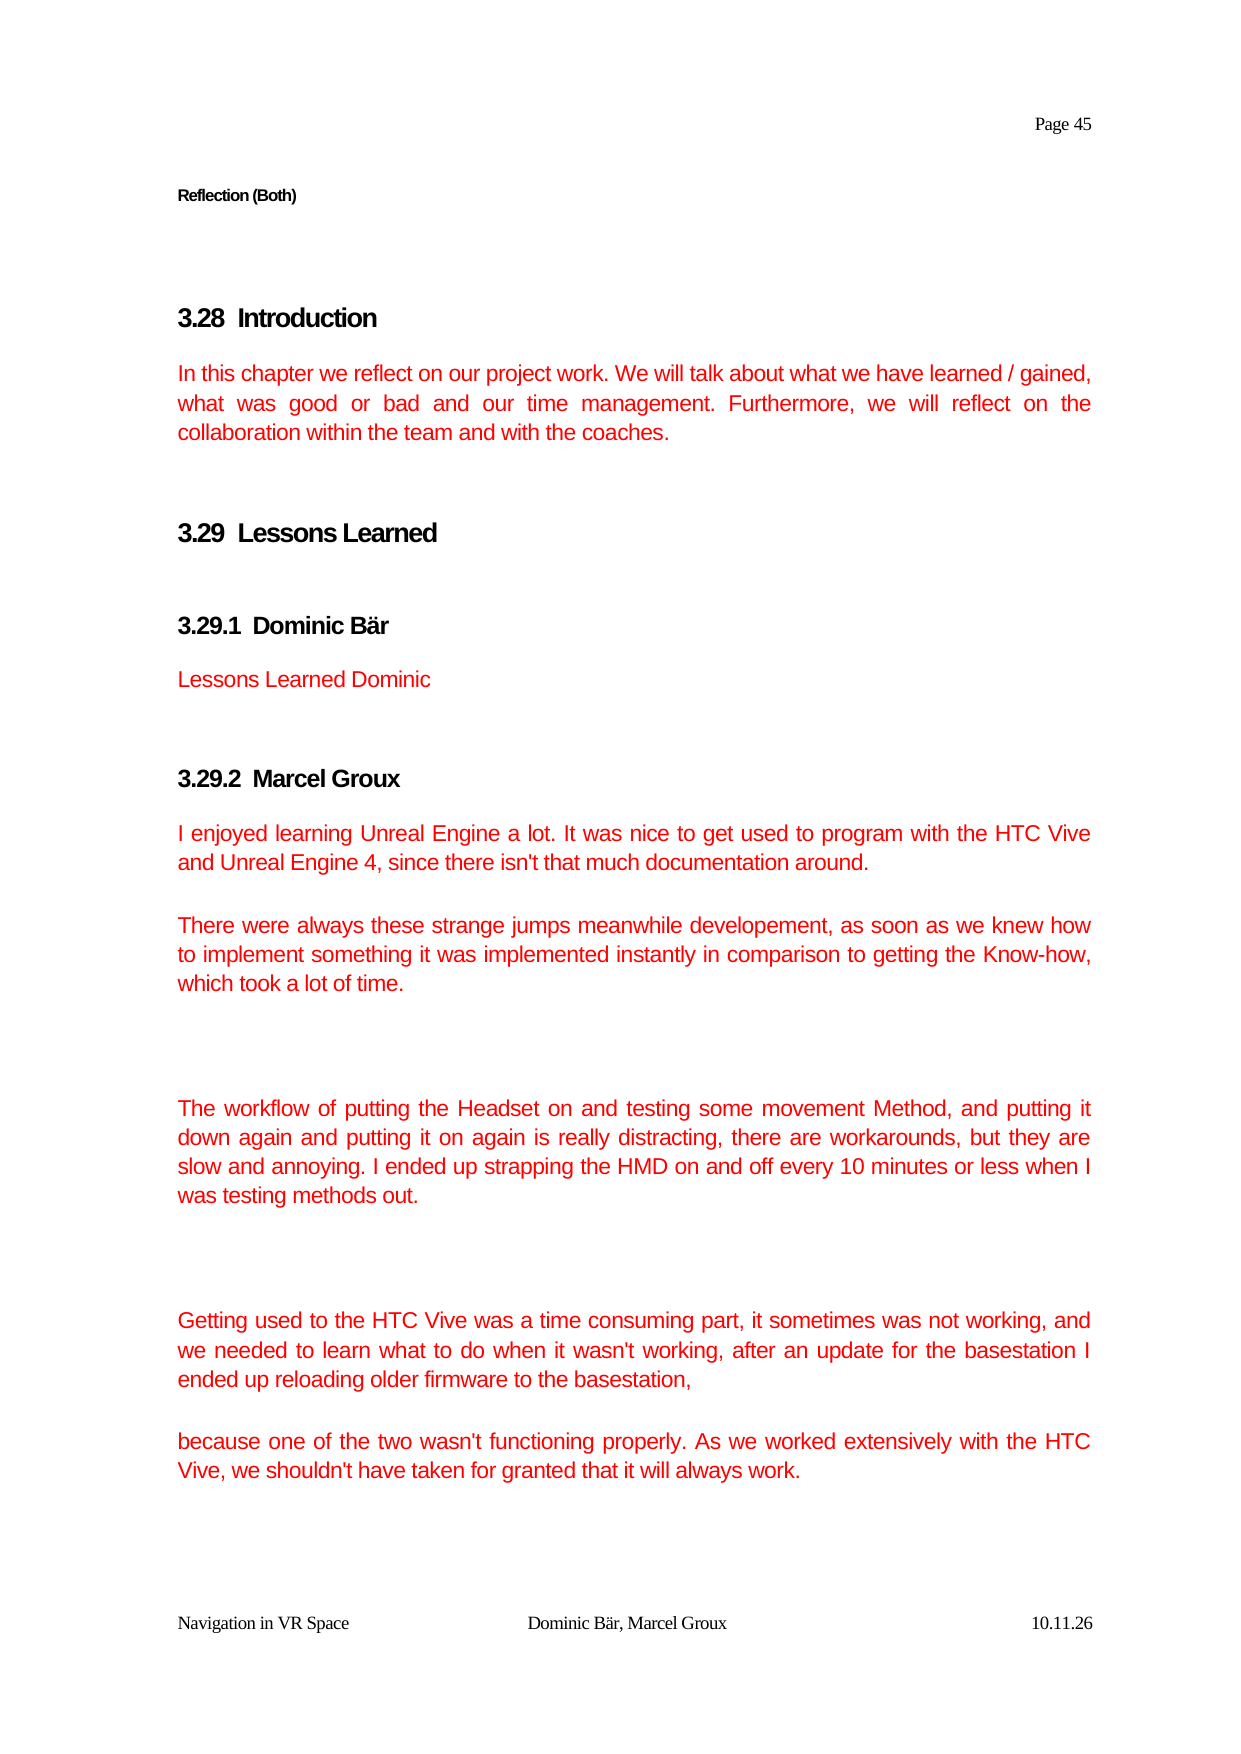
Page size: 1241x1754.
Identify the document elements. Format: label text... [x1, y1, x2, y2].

subtitle Introduction [177, 302, 1092, 333]
text I enjoyed learning Unreal Engine a lot. It was nice to get used to program with the HTC Vive and Unreal Engine 4, since there isn't that much documentation around. [177, 818, 1092, 876]
text There were always these strange jumps meanwhile developement, as soon as we knew how to implement something it was implemented instantly in comparison to getting the Know-how, which took a lot of time. [177, 910, 1092, 997]
text The workflow of putting the Headset on and testing some movement Method, and putting it down again and putting it on again is really distracting, there are workarounds, but they are slow and annoying. I ended up strapping the HMD on and off every 10 minutes or less when I was testing methods out. [177, 1093, 1092, 1210]
subtitle Marcel Groux [177, 764, 1092, 793]
text Getting used to the HTC Vive was a time consuming part, it sometimes was not working, and we needed to learn what to do when it wasn't working, after an update for the basestation I ended up reloading older firmware to the basestation, [177, 1306, 1092, 1393]
text Lessons Learned Dominic [177, 664, 1092, 693]
subtitle Lessons Learned [177, 517, 1092, 548]
text In this chapter we reflect on our project work. We will talk about what we have learned / gained, what was good or bad and our time management. Furthermore, we will reflect on the collaboration within the team and with the coaches. [177, 358, 1092, 446]
subtitle Dominic Bär [177, 611, 1092, 639]
text because one of the two wasn't functioning properly. As we worked extensively with the HTC Vive, we shouldn't have taken for granted that it will always work. [177, 1426, 1092, 1485]
subtitle Reflection (Both) [171, 180, 1092, 226]
